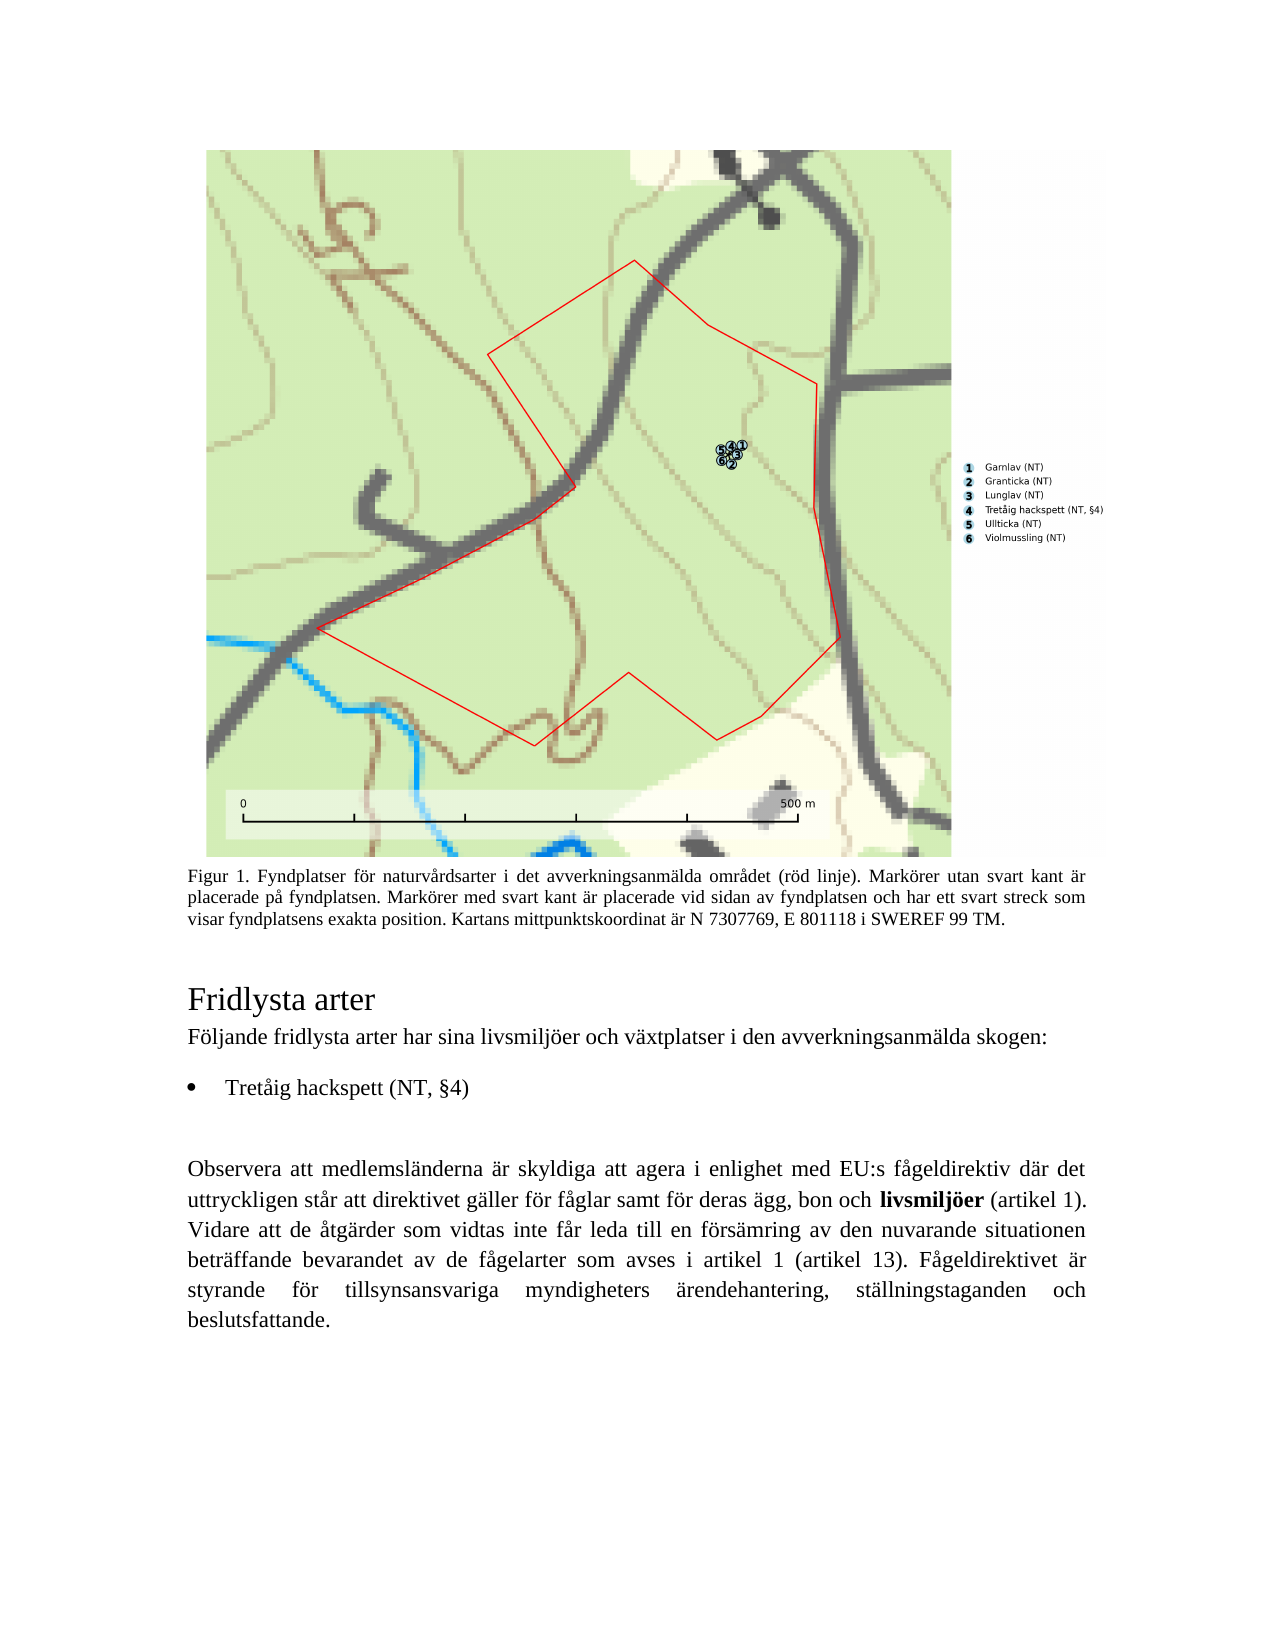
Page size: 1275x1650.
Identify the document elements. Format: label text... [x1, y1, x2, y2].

list Tretåig hackspett (NT, §4) [187, 1074, 1087, 1101]
text Observera att medlemsländerna är skyldiga att agera i enlighet med EU:s fågeldirektiv där det uttryckligen står att direktivet gäller för fåglar samt för deras ägg, bon och livsmiljöer (artikel 1). Vidare att de åtgärder som vidtas inte får leda till en försämring av den nuvarande situationen beträffande bevarandet av de fågelarter som avses i artikel 1 (artikel 13). Fågeldirektivet är styrande för tillsynsansvariga myndigheters ärendehantering, ställningstaganden och beslutsfattande. [187, 1125, 1087, 1333]
subtitle Fridlysta arter [187, 979, 1087, 1017]
picture [206, 150, 1107, 857]
text Följande fridlysta arter har sina livsmiljöer och växtplatser i den avverkningsanmälda skogen: [187, 1023, 1087, 1049]
text Figur 1. Fyndplatser för naturvårdsarter i det avverkningsanmälda området (röd linje). Markörer utan svart kant är placerade på fyndplatsen. Markörer med svart kant är placerade vid sidan av fyndplatsen och har ett svart streck som visar fyndplatsens exakta position. Kartans mittpunktskoordinat är N 7307769, E 801118 i SWEREF 99 TM. [187, 864, 1087, 929]
